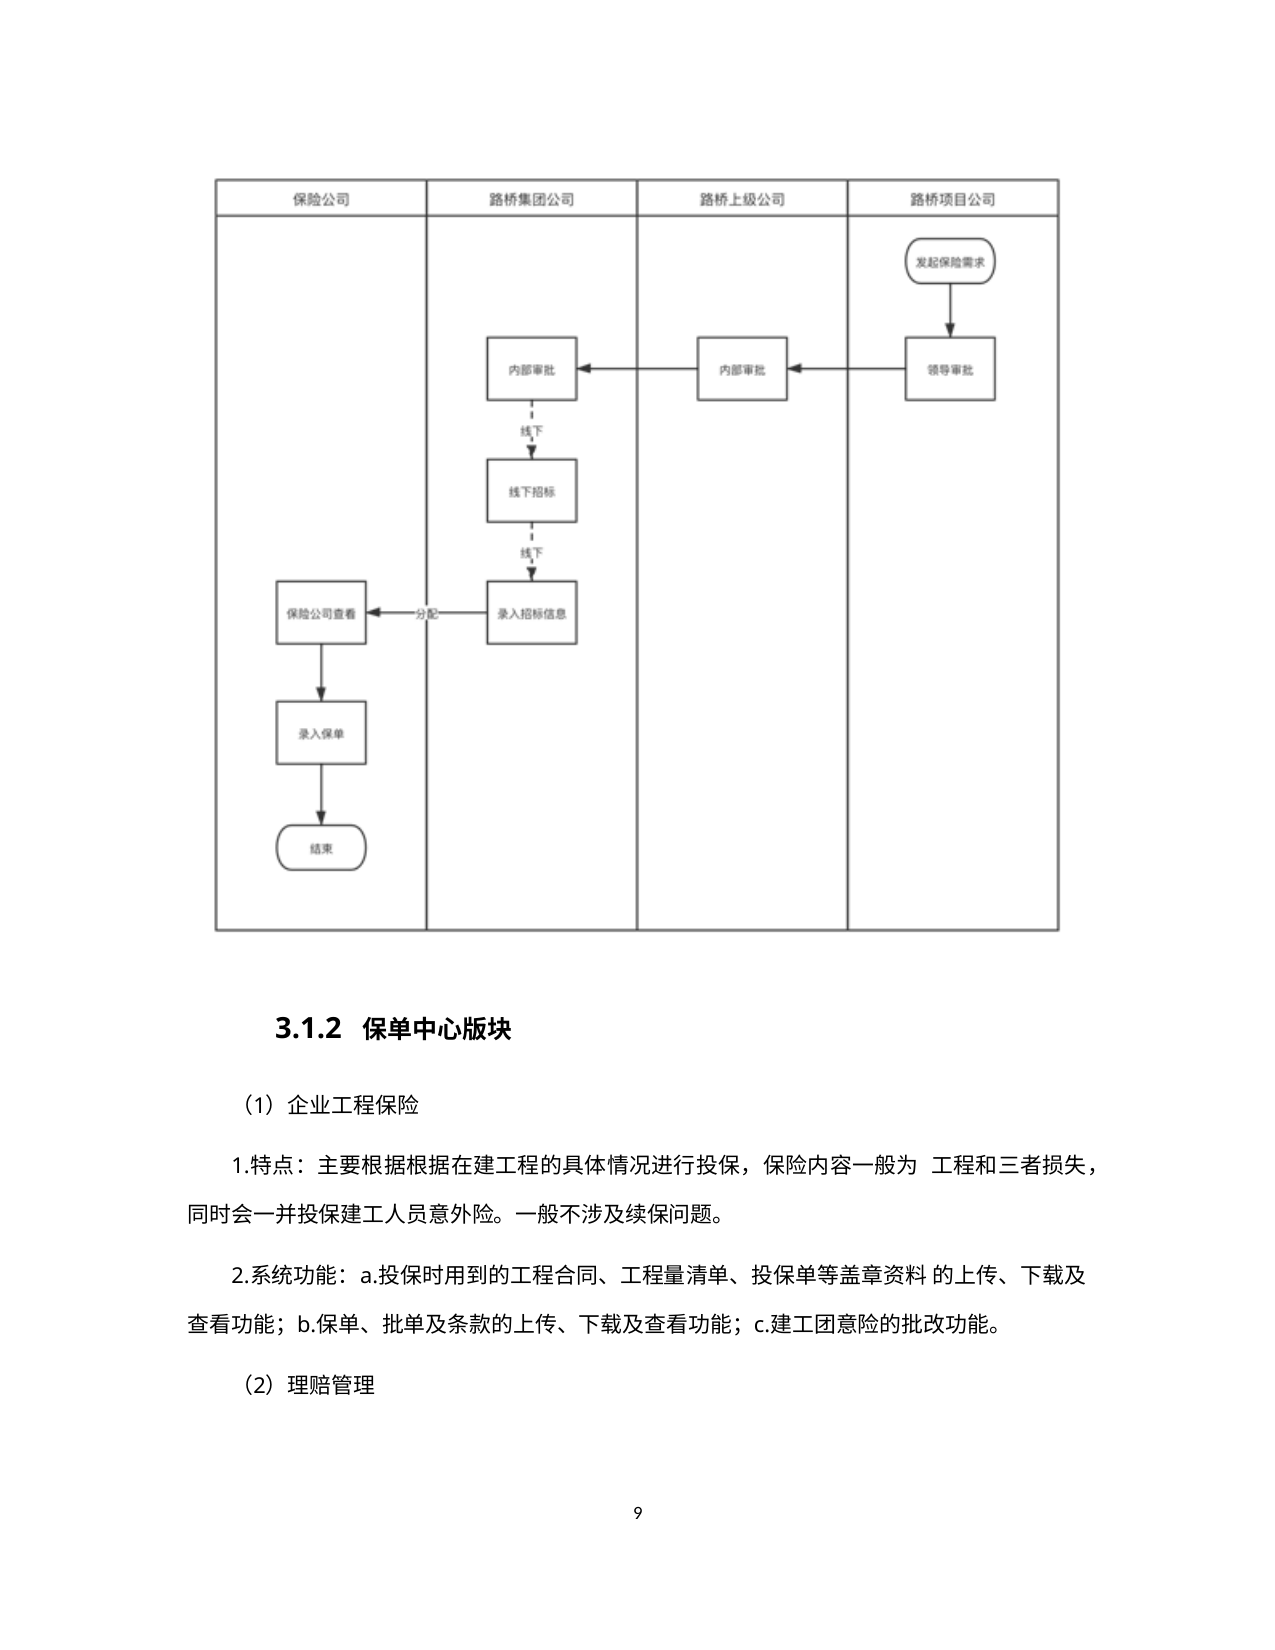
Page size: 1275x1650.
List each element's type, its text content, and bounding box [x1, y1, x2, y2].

text 2.系统功能：a.投保时用到的工程合同、工程量清单、投保单等盖章资料 的上传、下载及查看功能；b.保单、批单及条款的上传、下载及查看功能；c.建工团意险的批改功能。 [187, 1258, 1087, 1339]
picture [194, 158, 1081, 953]
text 1.特点：主要根据根据在建工程的具体情况进行投保，保险内容一般为 工程和三者损失，同时会一并投保建工人员意外险。一般不涉及续保问题。 [187, 1148, 1087, 1229]
text （1）企业工程保险 [187, 1087, 1087, 1120]
subtitle 保单中心版块 [275, 1007, 1087, 1047]
text （2）理赔管理 [187, 1367, 1087, 1400]
